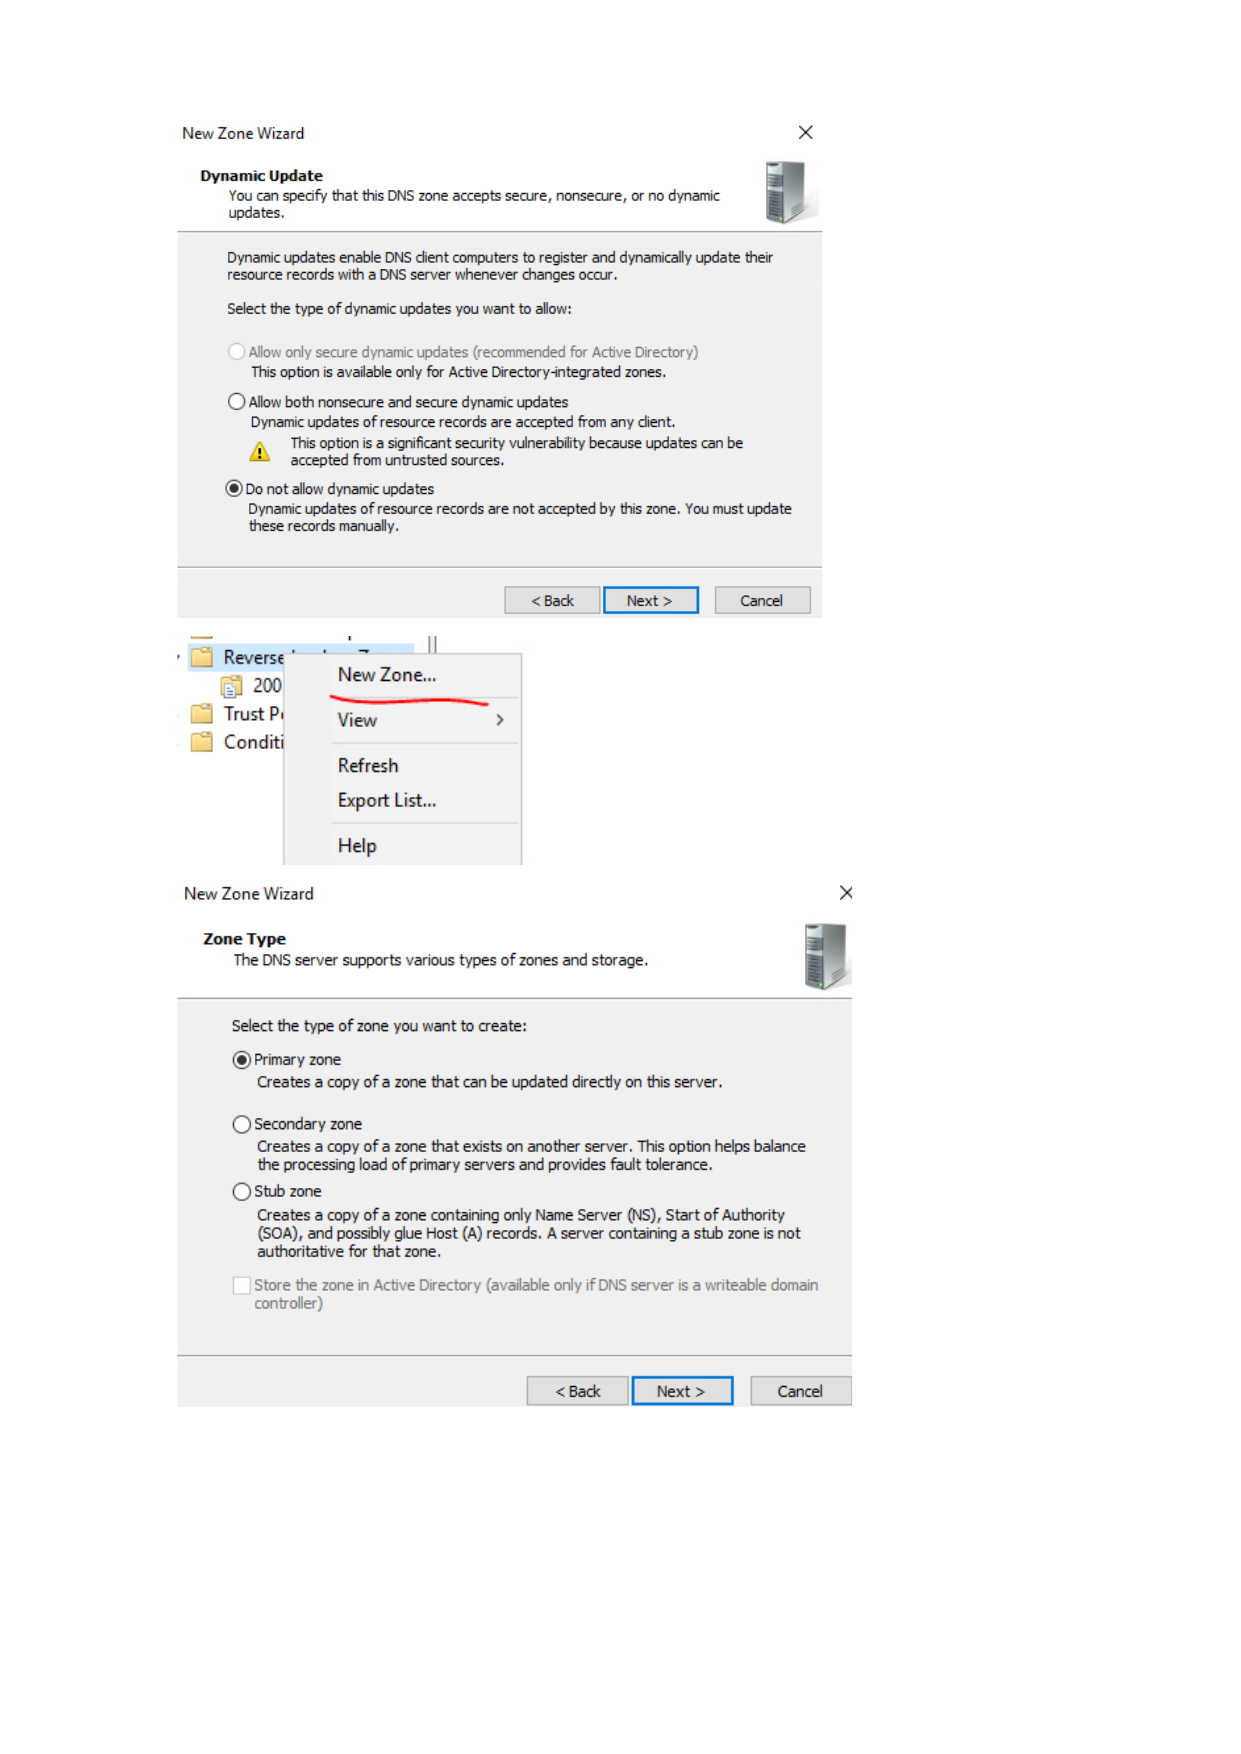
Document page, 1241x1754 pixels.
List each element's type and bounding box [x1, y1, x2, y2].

picture [177, 118, 823, 618]
picture [177, 883, 853, 1407]
picture [177, 636, 532, 865]
